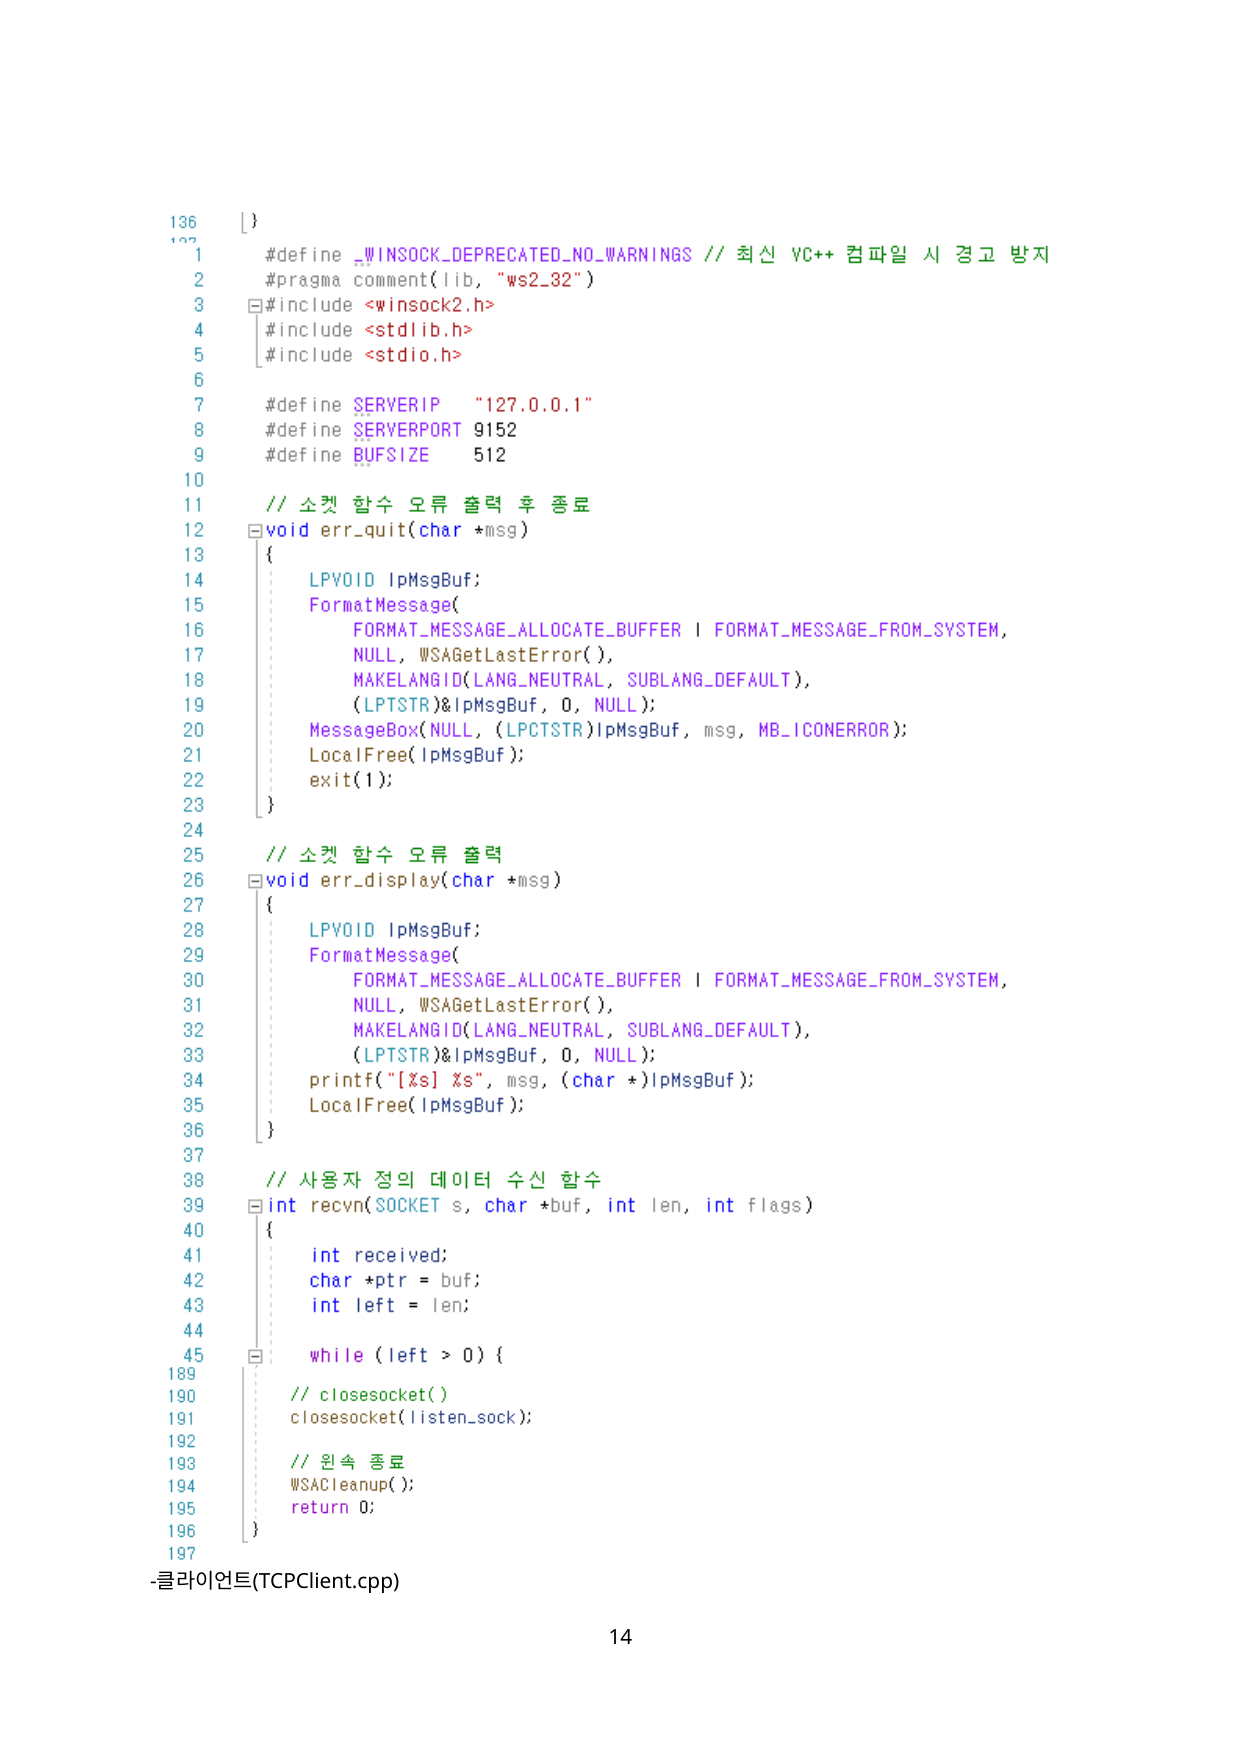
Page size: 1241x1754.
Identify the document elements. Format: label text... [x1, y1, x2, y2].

picture [150, 212, 1064, 1564]
